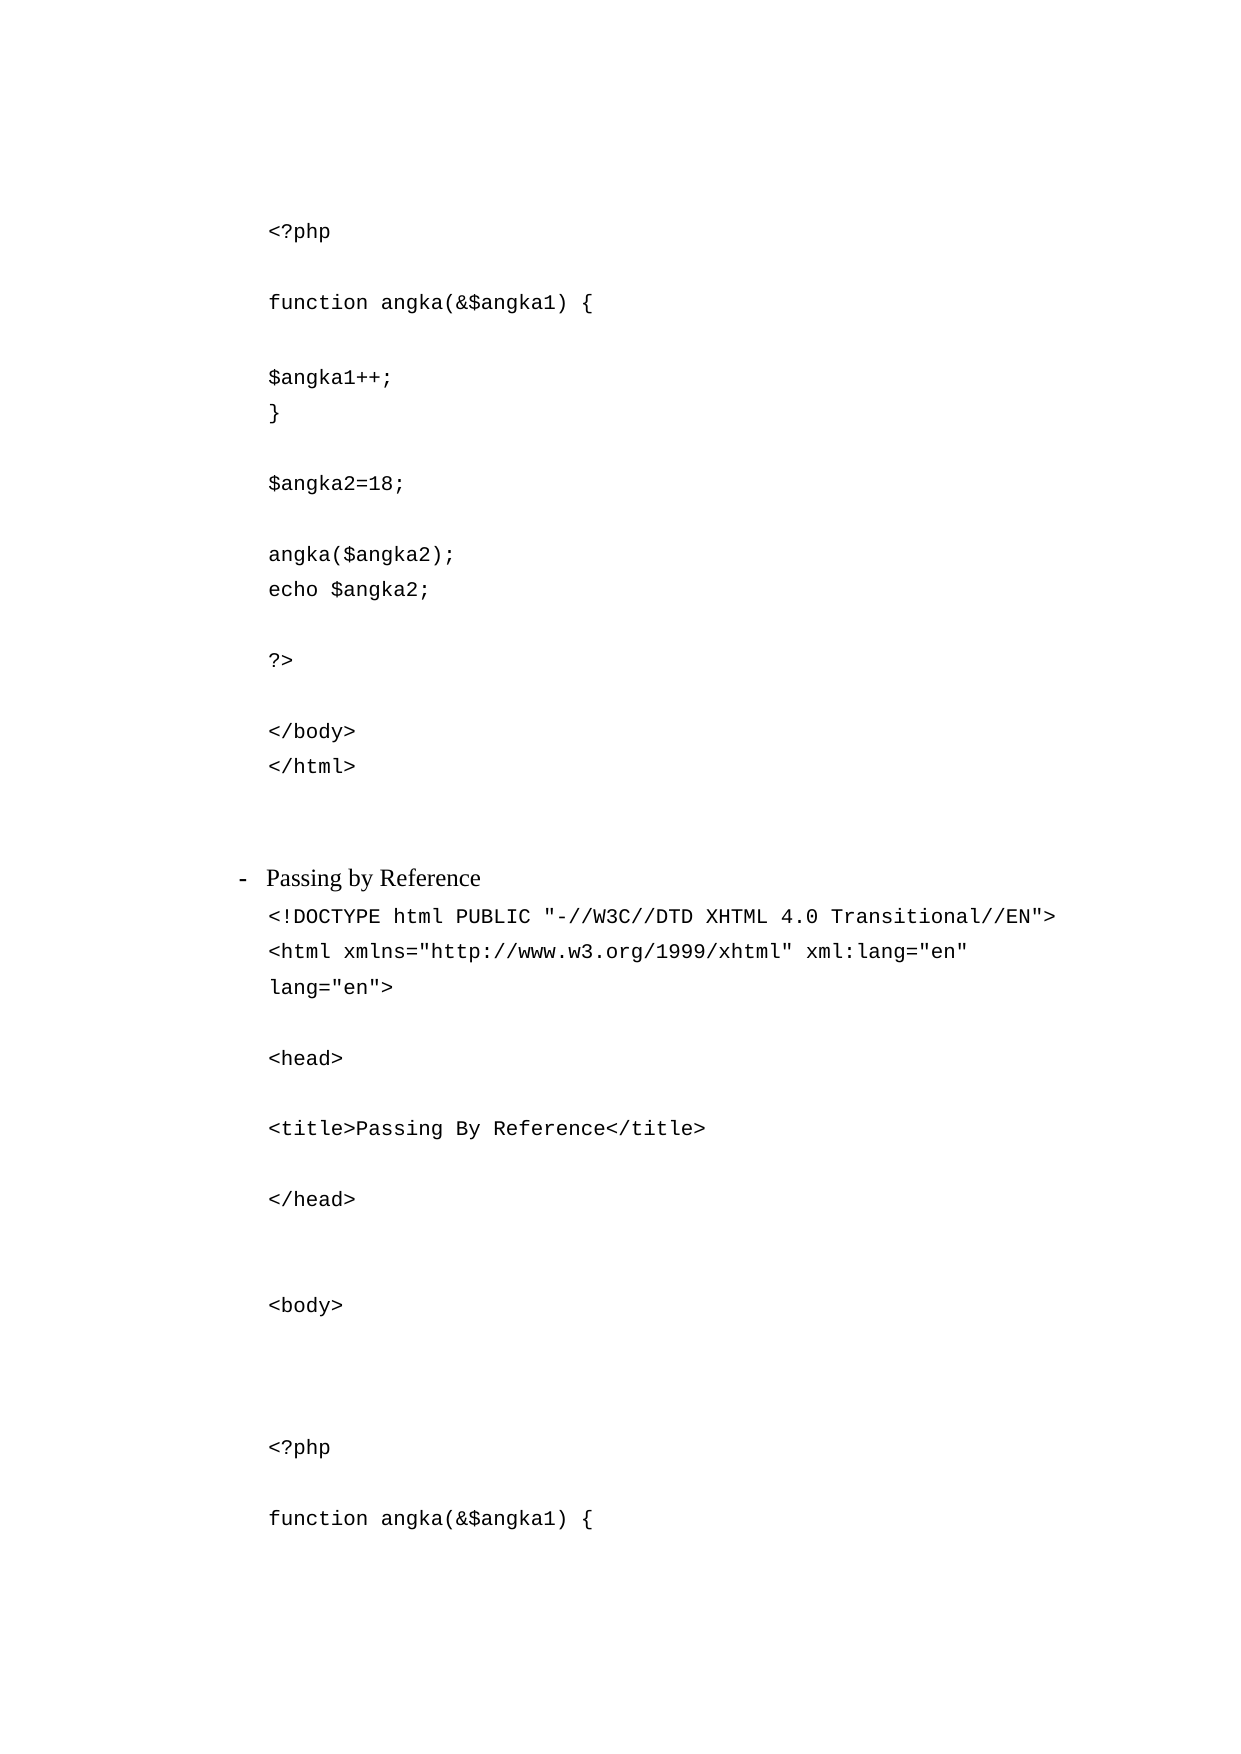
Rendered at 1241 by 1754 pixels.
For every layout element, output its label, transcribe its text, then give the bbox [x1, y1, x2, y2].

text <?php [268, 221, 1090, 244]
text $angka2=18; [268, 473, 1090, 497]
text <?php [268, 1437, 1090, 1461]
text </html> [268, 756, 1090, 780]
text <!DOCTYPE html PUBLIC "-//W3C//DTD XHTML 4.0 Transitional//EN"> [268, 906, 1090, 929]
text ?> [268, 650, 1090, 674]
text <title>Passing By Reference</title> [268, 1118, 1090, 1142]
text <html xmlns="http://www.w3.org/1999/xhtml" xml:lang="en" lang="en"> [268, 941, 1090, 1000]
text <body> [268, 1295, 1090, 1319]
text function angka(&$angka1) { [268, 1508, 1090, 1532]
text </body> [268, 721, 1090, 745]
text } [268, 402, 1090, 426]
text <head> [268, 1047, 1090, 1071]
text angka($angka2); [268, 544, 1090, 568]
text echo $angka2; [268, 579, 1090, 603]
text $angka1++; [268, 367, 1090, 391]
text function angka(&$angka1) { [268, 292, 1090, 315]
text </head> [268, 1189, 1090, 1213]
text - Passing by Reference [239, 863, 1090, 891]
